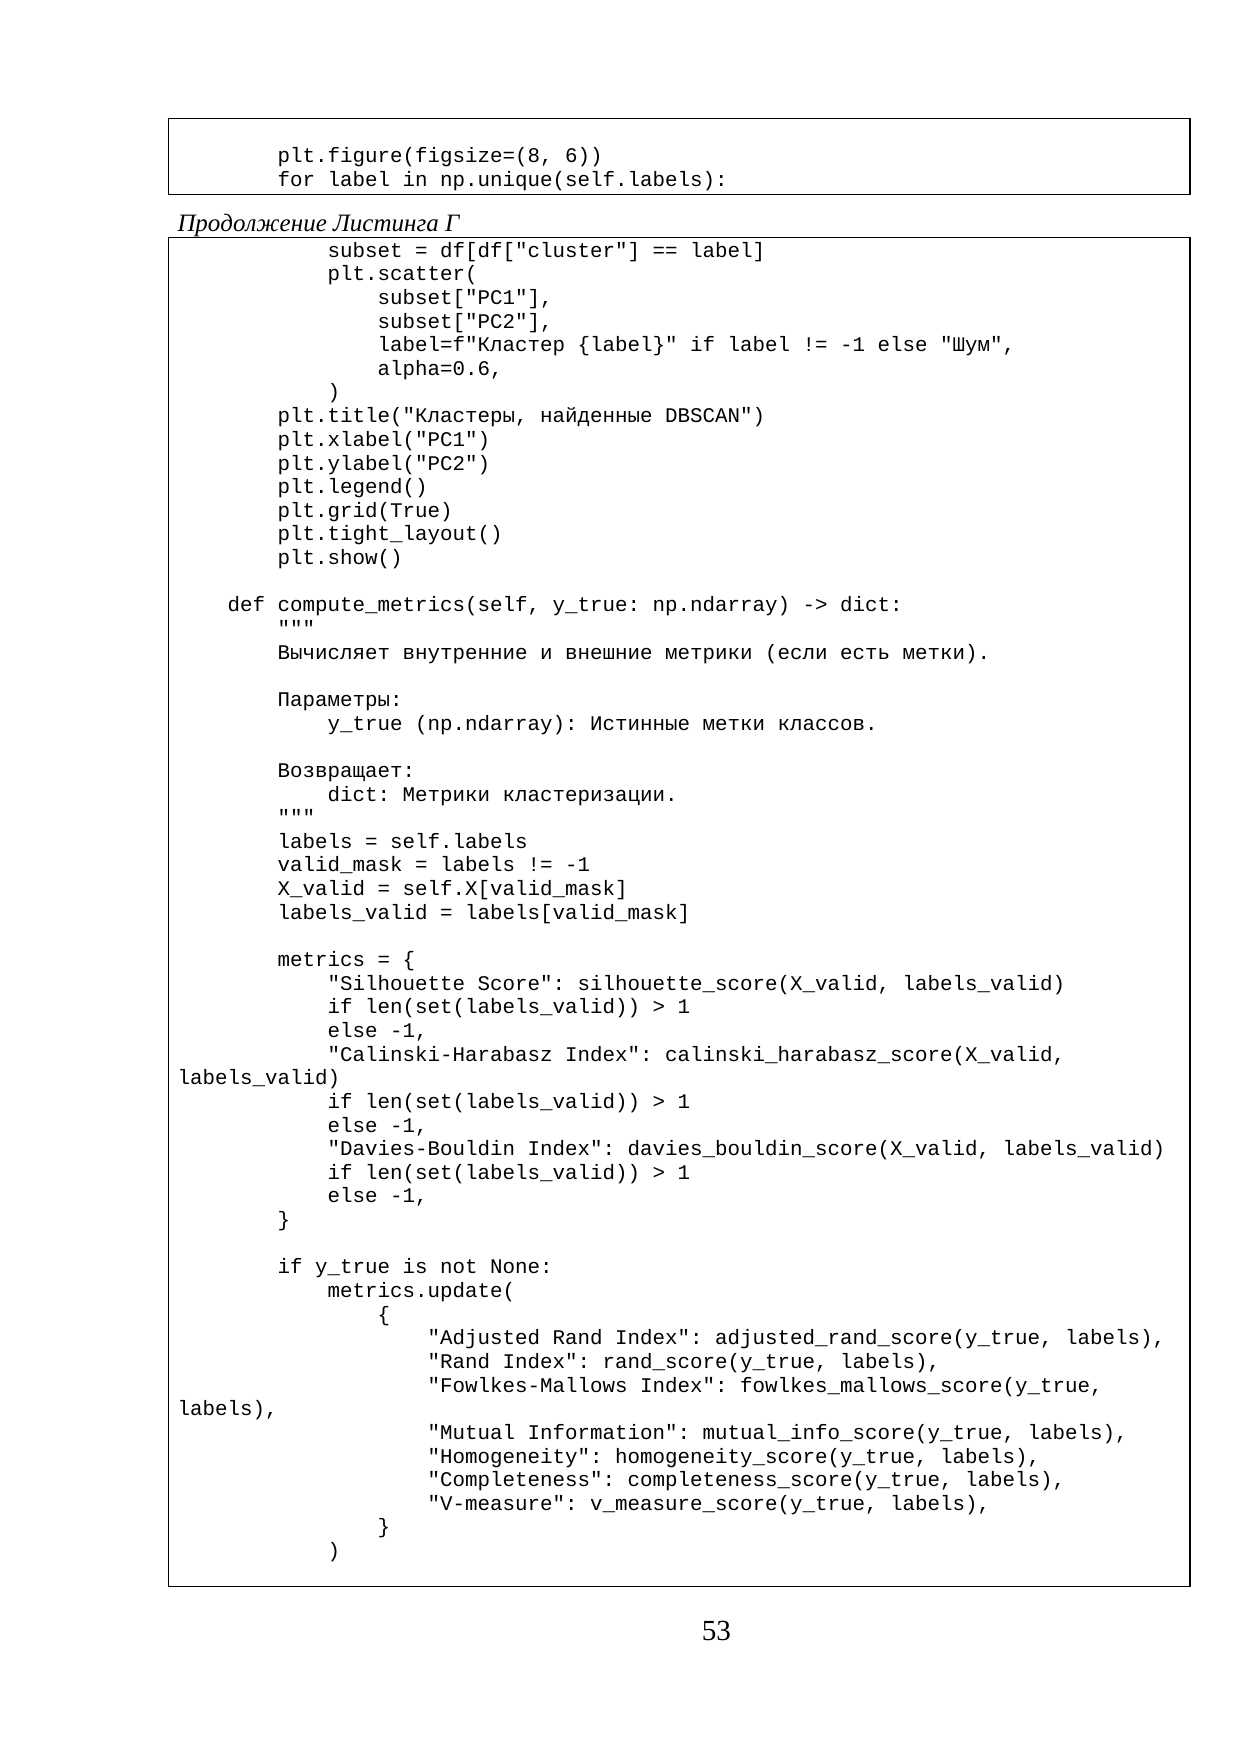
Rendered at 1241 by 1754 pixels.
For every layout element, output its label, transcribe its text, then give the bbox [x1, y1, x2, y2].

text if len(set(labels_valid)) > 1 [177, 1091, 1181, 1114]
text """ [177, 618, 1181, 642]
text "Silhouette Score": silhouette_score(X_valid, labels_valid) [177, 973, 1181, 996]
text if len(set(labels_valid)) > 1 [177, 996, 1181, 1020]
text Вычисляет внутренние и внешние метрики (если есть метки). [177, 642, 1181, 665]
text "Calinski-Harabasz Index": calinski_harabasz_score(X_valid, labels_valid) [177, 1044, 1181, 1091]
text """ [177, 807, 1181, 831]
text "Fowlkes-Mallows Index": fowlkes_mallows_score(y_true, labels), [177, 1375, 1181, 1422]
text "Mutual Information": mutual_info_score(y_true, labels), [177, 1422, 1181, 1446]
text Продолжение Листинга Г [177, 208, 1181, 237]
text for label in np.unique(self.labels): [169, 165, 1189, 194]
text Возвращает: [177, 760, 1181, 783]
text "Completeness": completeness_score(y_true, labels), [177, 1469, 1181, 1493]
text plt.legend() [177, 476, 1181, 500]
text label=f"Кластер {label}" if label != -1 else "Шум", [177, 334, 1181, 358]
text metrics.update( [177, 1280, 1181, 1304]
text plt.scatter( [177, 263, 1181, 287]
text "Adjusted Rand Index": adjusted_rand_score(y_true, labels), [177, 1327, 1181, 1351]
text subset["PC2"], [177, 311, 1181, 334]
text subset = df[df["cluster"] == label] [169, 238, 1189, 263]
text labels = self.labels [177, 831, 1181, 854]
text "V-measure": v_measure_score(y_true, labels), [177, 1493, 1181, 1517]
text if y_true is not None: [177, 1256, 1181, 1280]
text else -1, [177, 1186, 1181, 1209]
text plt.grid(True) [177, 500, 1181, 523]
text alpha=0.6, [177, 358, 1181, 382]
text } [177, 1517, 1181, 1540]
text plt.show() [177, 547, 1181, 571]
text else -1, [177, 1020, 1181, 1044]
text if len(set(labels_valid)) > 1 [177, 1162, 1181, 1186]
text X_valid = self.X[valid_mask] [177, 878, 1181, 902]
text "Homogeneity": homogeneity_score(y_true, labels), [177, 1446, 1181, 1469]
text "Rand Index": rand_score(y_true, labels), [177, 1351, 1181, 1375]
text subset["PC1"], [177, 287, 1181, 311]
text metrics = { [177, 949, 1181, 973]
text ) [177, 1540, 1181, 1564]
text plt.title("Кластеры, найденные DBSCAN") [177, 405, 1181, 429]
text plt.xlabel("PC1") [177, 429, 1181, 452]
text plt.figure(figsize=(8, 6)) [177, 145, 1181, 165]
text def compute_metrics(self, y_true: np.ndarray) -> dict: [177, 594, 1181, 618]
text dict: Метрики кластеризации. [177, 783, 1181, 807]
text valid_mask = labels != -1 [177, 854, 1181, 878]
text "Davies-Bouldin Index": davies_bouldin_score(X_valid, labels_valid) [177, 1138, 1181, 1162]
text else -1, [177, 1114, 1181, 1138]
text plt.ylabel("PC2") [177, 452, 1181, 476]
text plt.tight_layout() [177, 523, 1181, 547]
text y_true (np.ndarray): Истинные метки классов. [177, 713, 1181, 736]
text Параметры: [177, 689, 1181, 713]
text labels_valid = labels[valid_mask] [177, 902, 1181, 925]
text { [177, 1304, 1181, 1327]
text ) [177, 382, 1181, 405]
text } [177, 1209, 1181, 1233]
